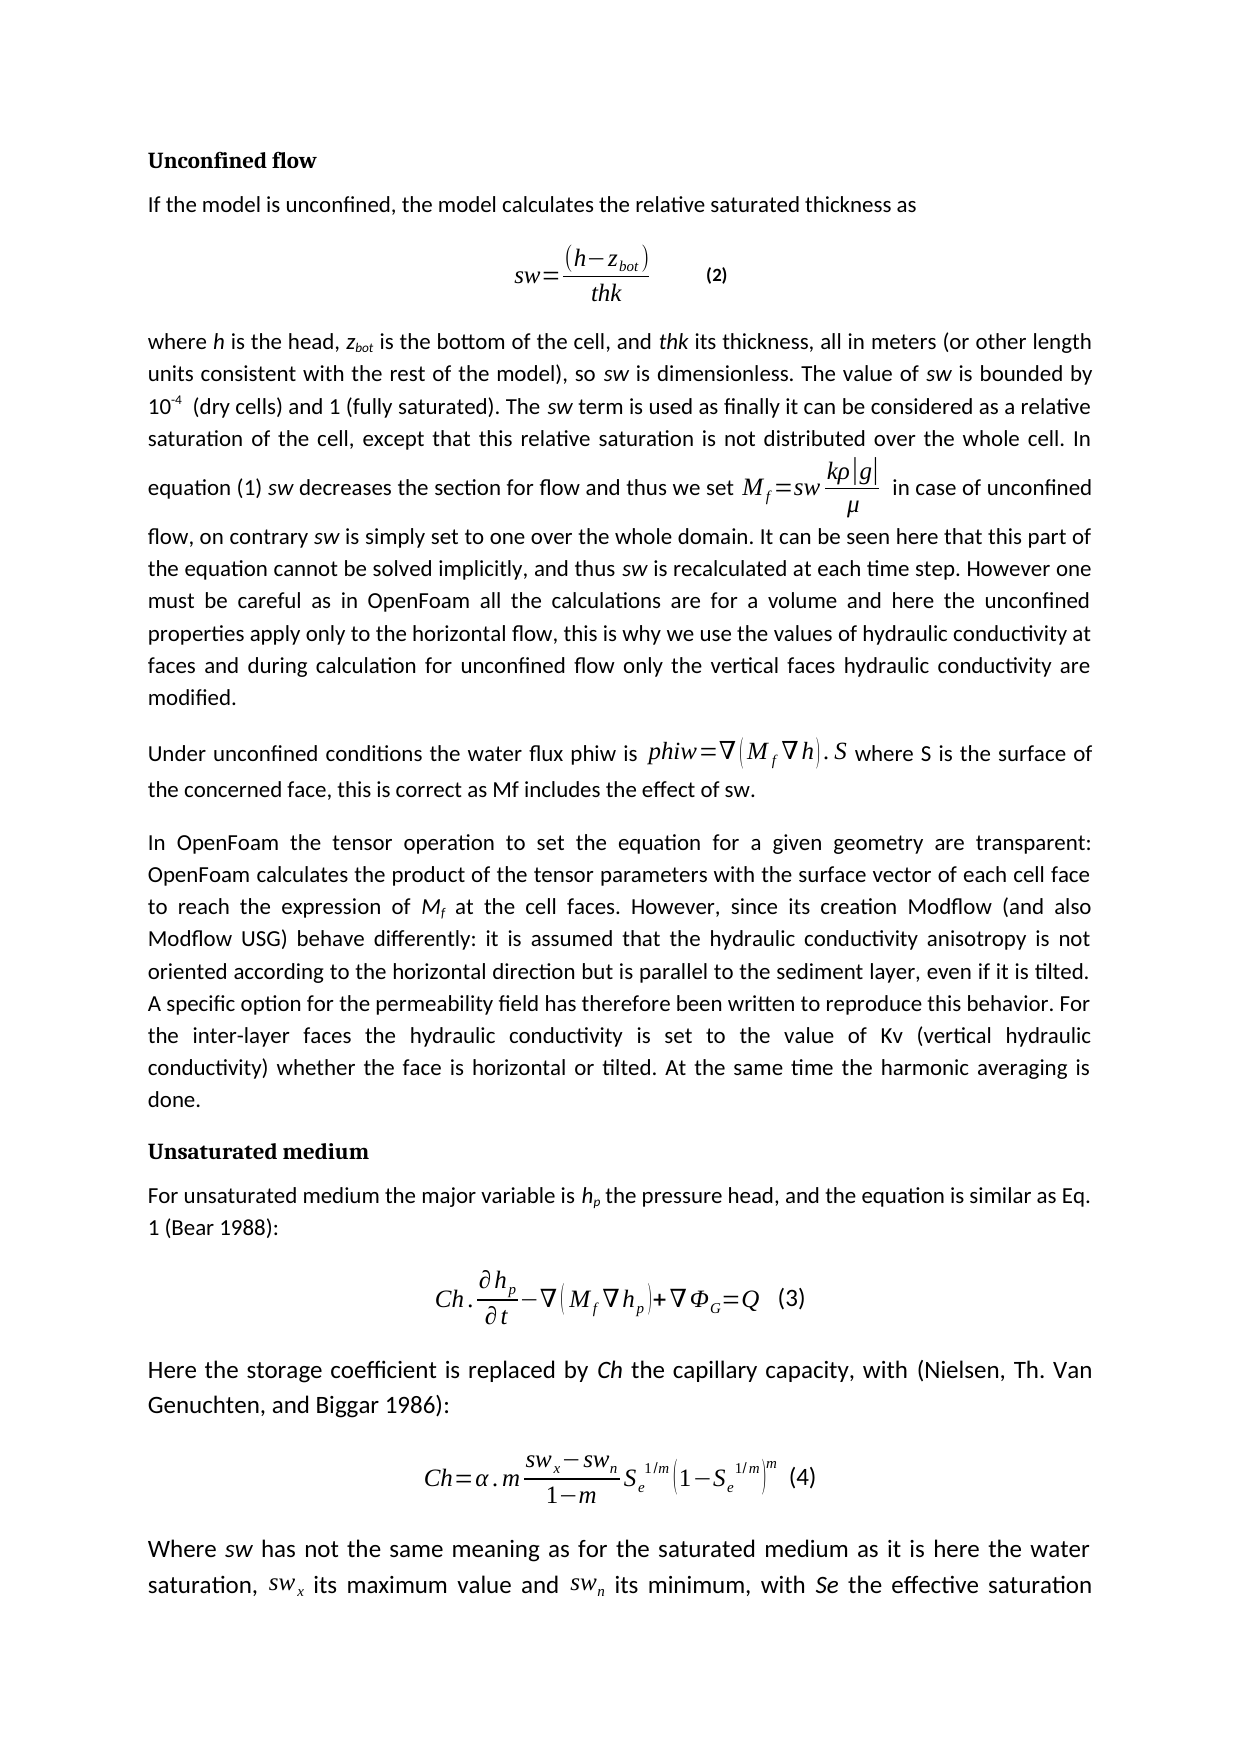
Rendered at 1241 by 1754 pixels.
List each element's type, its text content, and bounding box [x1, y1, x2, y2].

text For unsaturated medium the major variable is hp the pressure head, and the equation is similar as Eq. 1 (Bear 1988): [148, 1181, 1093, 1241]
text Under unconfined conditions the water flux phiw is where S is the surface of the concerned face, this is correct as Mf includes the effect of sw. [148, 736, 1093, 803]
text where h is the head, zbot is the bottom of the cell, and thk its thickness, all in meters (or other length units consistent with the rest of the model), so sw is dimensionless. The value of sw is bounded by 10-4 (dry cells) and 1 (fully saturated). The sw term is used as finally it can be considered as a relative saturation of the cell, except that this relative saturation is not distributed over the whole cell. In equation (1) sw decreases the section for flow and thus we set in case of unconfined flow, on contrary sw is simply set to one over the whole domain. It can be seen here that this part of the equation cannot be solved implicitly, and thus sw is recalculated at each time step. However one must be careful as in OpenFoam all the calculations are for a volume and here the unconfined properties apply only to the horizontal flow, this is why we use the values of hydraulic conductivity at faces and during calculation for unconfined flow only the vertical faces hydraulic conductivity are modified. [148, 327, 1093, 711]
subtitle Unconfined flow [148, 148, 1093, 174]
text (2) [148, 243, 1093, 307]
text If the model is unconfined, the model calculates the relative saturated thickness as [148, 190, 1093, 218]
text (4) [148, 1445, 1093, 1508]
text In OpenFoam the tensor operation to set the equation for a given geometry are transparent: OpenFoam calculates the product of the tensor parameters with the surface vector of each cell face to reach the expression of Mf at the cell faces. However, since its creation Modflow (and also Modflow USG) behave differently: it is assumed that the hydraulic conductivity anisotropy is not oriented according to the horizontal direction but is parallel to the sediment layer, even if it is tilted. A specific option for the permeability field has therefore been written to reproduce this behavior. For the inter-layer faces the hydraulic conductivity is set to the value of Kv (vertical hydraulic conductivity) whether the face is horizontal or tilted. At the same time the harmonic averaging is done. [148, 828, 1093, 1113]
text (3) [148, 1266, 1093, 1329]
subtitle Unsaturated medium [148, 1138, 1093, 1165]
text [148, 1533, 1093, 1600]
text Here the storage coefficient is replaced by Ch the capillary capacity, with (Nielsen, Th. Van Genuchten, and Biggar 1986): [148, 1354, 1093, 1420]
